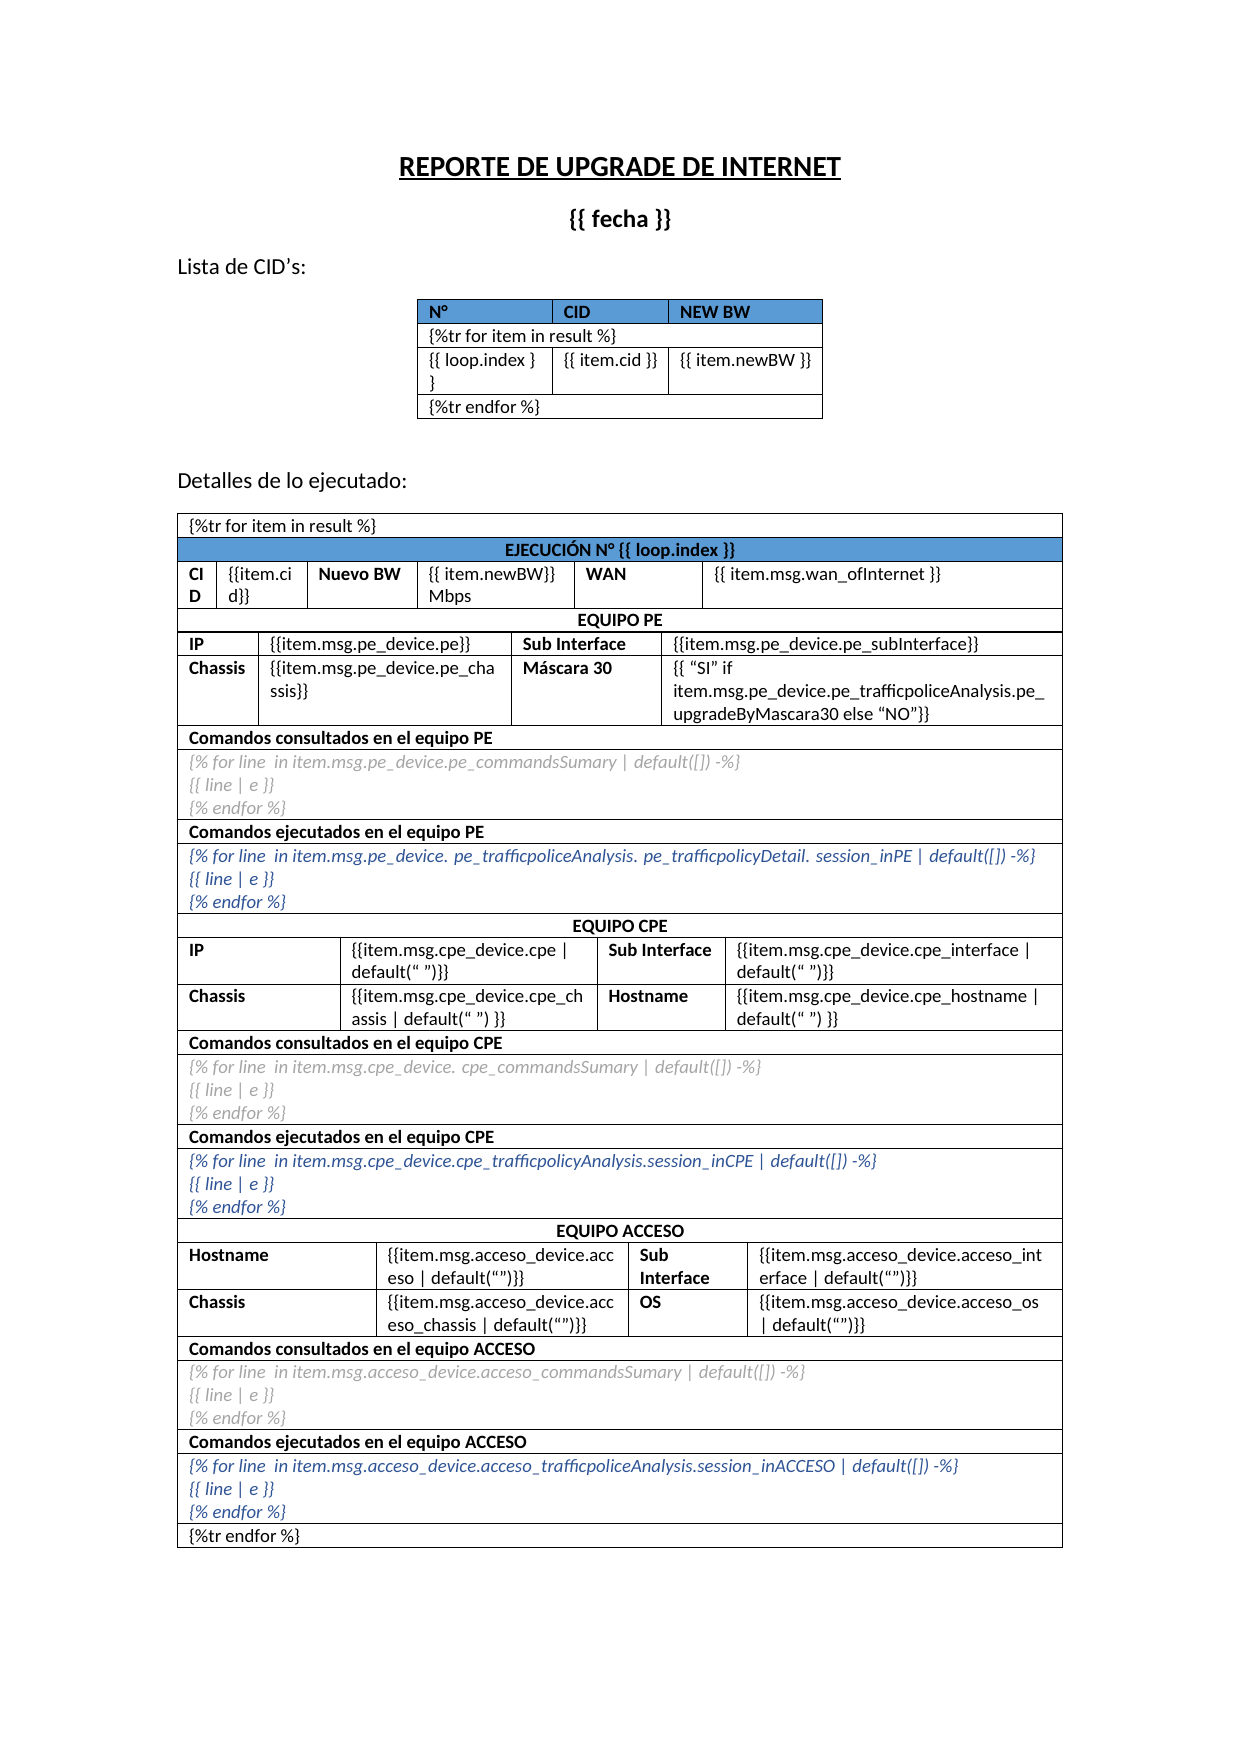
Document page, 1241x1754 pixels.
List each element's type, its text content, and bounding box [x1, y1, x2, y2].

table_cell {{item.msg.pe_device.pe_subInterface}} [662, 633, 1062, 655]
table_cell {{ “SI” if item.msg.pe_device.pe_trafficpoliceAnalysis.pe_upgradeByMascara30 else “NO”}} [662, 656, 1062, 725]
table_cell Comandos ejecutados en el equipo ACCESO [178, 1430, 1062, 1453]
table_cell {{ item.cid }} [553, 348, 668, 394]
table_cell IP [178, 938, 340, 983]
table_cell WAN [575, 562, 702, 607]
table_cell {{item.msg.acceso_device.acceso | default(“”)}} [377, 1243, 628, 1289]
table_cell {{item.cid}} [217, 562, 307, 607]
table_cell IP [178, 633, 258, 655]
table_header NEW BW [669, 300, 822, 323]
table_cell Comandos ejecutados en el equipo PE [178, 820, 1062, 843]
text Detalles de lo ejecutado: [177, 466, 1063, 494]
table_cell {{item.msg.acceso_device.acceso_interface | default(“”)}} [748, 1243, 1062, 1289]
table_cell {% for line in item.msg.pe_device. pe_trafficpoliceAnalysis. pe_trafficpolicyDetail. session_inPE | default([]) -%} {{ line | e }} {% endfor %} [178, 844, 1062, 913]
table_cell Máscara 30 [512, 656, 661, 725]
table_cell {{item.msg.cpe_device.cpe_hostname | default(“ ”) }} [726, 985, 1062, 1030]
table_cell EQUIPO CPE [178, 914, 1062, 937]
text Lista de CID’s: [177, 252, 1063, 280]
table_header N° [418, 300, 552, 323]
text REPORTE DE UPGRADE DE INTERNET [177, 148, 1063, 183]
table_cell EQUIPO ACCESO [178, 1219, 1062, 1242]
table_cell Sub Interface [512, 633, 661, 655]
table_cell {% for line in item.msg.pe_device.pe_commandsSumary | default([]) -%} {{ line | e }} {% endfor %} [178, 750, 1062, 819]
text {{ fecha }} [177, 203, 1063, 233]
table_cell Comandos consultados en el equipo PE [178, 726, 1062, 749]
table_cell Comandos consultados en el equipo CPE [178, 1031, 1062, 1054]
table_cell {%tr endfor %} [418, 395, 822, 418]
table_cell CID [178, 562, 216, 607]
table_cell Sub Interface [629, 1243, 747, 1289]
table_cell {%tr for item in result %} [418, 324, 822, 347]
table_cell {{item.msg.acceso_device.acceso_os | default(“”)}} [748, 1290, 1062, 1336]
table_cell {{item.msg.pe_device.pe_chassis}} [259, 656, 511, 725]
table_cell EQUIPO PE [178, 609, 1062, 631]
table_header CID [553, 300, 668, 323]
table_cell {{item.msg.cpe_device.cpe | default(“ ”)}} [341, 938, 597, 983]
table_cell {{item.msg.pe_device.pe}} [259, 633, 511, 655]
table_cell {{item.msg.cpe_device.cpe_interface | default(“ ”)}} [726, 938, 1062, 983]
table_cell Sub Interface [598, 938, 725, 983]
table_cell Hostname [598, 985, 725, 1030]
table_cell Hostname [178, 1243, 376, 1289]
table_cell Comandos ejecutados en el equipo CPE [178, 1125, 1062, 1148]
table_cell {%tr endfor %} [178, 1524, 1062, 1547]
table_cell {{ item.newBW }} [669, 348, 822, 394]
table_cell {% for line in item.msg.cpe_device. cpe_commandsSumary | default([]) -%} {{ line | e }} {% endfor %} [178, 1055, 1062, 1124]
table_header {%tr for item in result %} [178, 514, 1062, 537]
table_cell Chassis [178, 985, 340, 1030]
table_cell Chassis [178, 656, 258, 725]
table_cell Nuevo BW [308, 562, 417, 607]
table_cell EJECUCIÓN N° {{ loop.index }} [178, 538, 1062, 561]
table_cell {% for line in item.msg.acceso_device.acceso_trafficpoliceAnalysis.session_inACCESO | default([]) -%} {{ line | e }} {% endfor %} [178, 1454, 1062, 1523]
table_cell {{ item.msg.wan_ofInternet }} [703, 562, 1062, 607]
table_cell OS [629, 1290, 747, 1336]
table_cell {{item.msg.cpe_device.cpe_chassis | default(“ ”) }} [341, 985, 597, 1030]
table_cell Chassis [178, 1290, 376, 1336]
table_cell {{ loop.index }} [418, 348, 552, 394]
table_cell {{item.msg.acceso_device.acceso_chassis | default(“”)}} [377, 1290, 628, 1336]
table_cell {{ item.newBW}} Mbps [418, 562, 574, 607]
table_cell Comandos consultados en el equipo ACCESO [178, 1337, 1062, 1359]
table_cell {% for line in item.msg.acceso_device.acceso_commandsSumary | default([]) -%} {{ line | e }} {% endfor %} [178, 1361, 1062, 1429]
table_cell {% for line in item.msg.cpe_device.cpe_trafficpolicyAnalysis.session_inCPE | default([]) -%} {{ line | e }} {% endfor %} [178, 1149, 1062, 1218]
